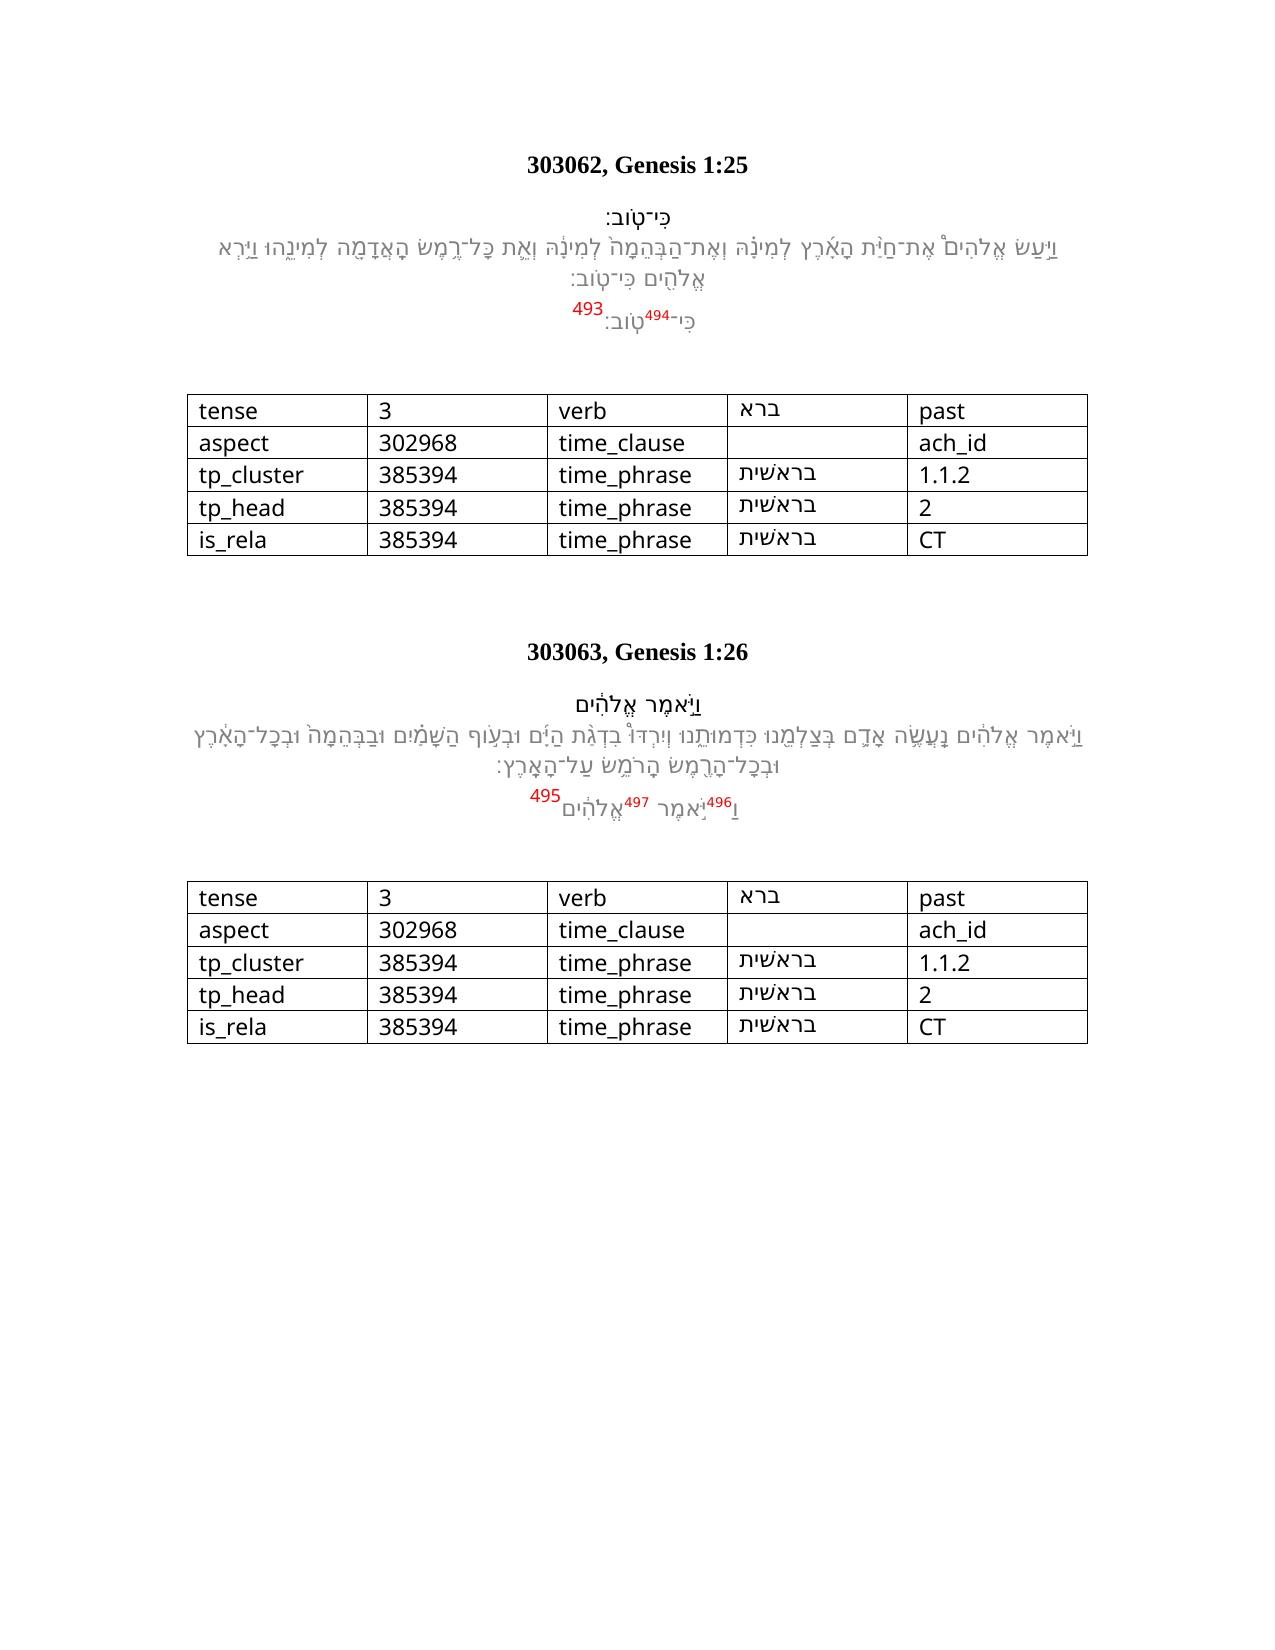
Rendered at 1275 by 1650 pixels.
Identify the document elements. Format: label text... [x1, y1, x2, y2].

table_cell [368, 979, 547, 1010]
text וַיַּ֣עַשׂ אֱלֹהִים֩ אֶת־חַיַּ֨ת הָאָ֜רֶץ לְמִינָ֗הּ וְאֶת־הַבְּהֵמָה֙ לְמִינָ֔הּ וְאֵ֛ת כָּל־רֶ֥מֶשׂ הָֽאֲדָמָ֖ה לְמִינֵ֑הוּ וַיַּ֥רְא אֱלֹהִ֖ים כִּי־טֹֽוב׃ [187, 234, 1087, 292]
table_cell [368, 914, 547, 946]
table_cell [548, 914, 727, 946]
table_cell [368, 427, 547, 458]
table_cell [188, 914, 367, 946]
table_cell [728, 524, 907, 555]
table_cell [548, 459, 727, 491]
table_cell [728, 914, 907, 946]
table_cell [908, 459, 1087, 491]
text 303063, Genesis 1:26 [187, 637, 1087, 666]
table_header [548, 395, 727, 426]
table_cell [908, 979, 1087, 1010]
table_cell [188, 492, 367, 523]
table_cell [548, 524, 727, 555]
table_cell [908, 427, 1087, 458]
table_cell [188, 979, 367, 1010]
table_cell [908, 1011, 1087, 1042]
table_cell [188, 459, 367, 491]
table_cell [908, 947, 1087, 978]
text 495וַ496יֹּ֣אמֶר 497אֱלֹהִ֔ים [187, 783, 1087, 875]
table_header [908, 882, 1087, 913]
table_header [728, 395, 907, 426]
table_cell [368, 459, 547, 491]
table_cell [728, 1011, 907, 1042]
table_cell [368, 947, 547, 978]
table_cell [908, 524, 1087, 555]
text 493כִּי־494טֹֽוב׃ [187, 296, 1087, 387]
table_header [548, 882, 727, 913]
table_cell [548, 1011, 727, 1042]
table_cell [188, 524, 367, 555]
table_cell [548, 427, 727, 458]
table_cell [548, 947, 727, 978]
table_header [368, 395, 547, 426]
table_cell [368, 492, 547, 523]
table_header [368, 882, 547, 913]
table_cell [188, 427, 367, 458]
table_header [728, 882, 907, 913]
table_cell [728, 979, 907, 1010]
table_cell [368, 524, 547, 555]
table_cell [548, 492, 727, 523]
text וַיֹּ֣אמֶר אֱלֹהִ֔ים [187, 691, 1087, 718]
text וַיֹּ֣אמֶר אֱלֹהִ֔ים נַֽעֲשֶׂ֥ה אָדָ֛ם בְּצַלְמֵ֖נוּ כִּדְמוּתֵ֑נוּ וְיִרְדּוּ֩ בִדְגַ֨ת הַיָּ֜ם וּבְעֹ֣וף הַשָּׁמַ֗יִם וּבַבְּהֵמָה֙ וּבְכָל־הָאָ֔רֶץ וּבְכָל־הָרֶ֖מֶשׂ הָֽרֹמֵ֥שׂ עַל־הָאָֽרֶץ׃ [187, 722, 1087, 779]
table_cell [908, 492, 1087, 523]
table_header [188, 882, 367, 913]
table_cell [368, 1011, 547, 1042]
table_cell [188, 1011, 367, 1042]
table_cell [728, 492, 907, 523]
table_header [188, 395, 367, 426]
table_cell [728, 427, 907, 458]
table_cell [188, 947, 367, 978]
text 303062, Genesis 1:25 [187, 150, 1087, 179]
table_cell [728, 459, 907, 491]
text כִּי־טֹֽוב׃ [187, 204, 1087, 231]
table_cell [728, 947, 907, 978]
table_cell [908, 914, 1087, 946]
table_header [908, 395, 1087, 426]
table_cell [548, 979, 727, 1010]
